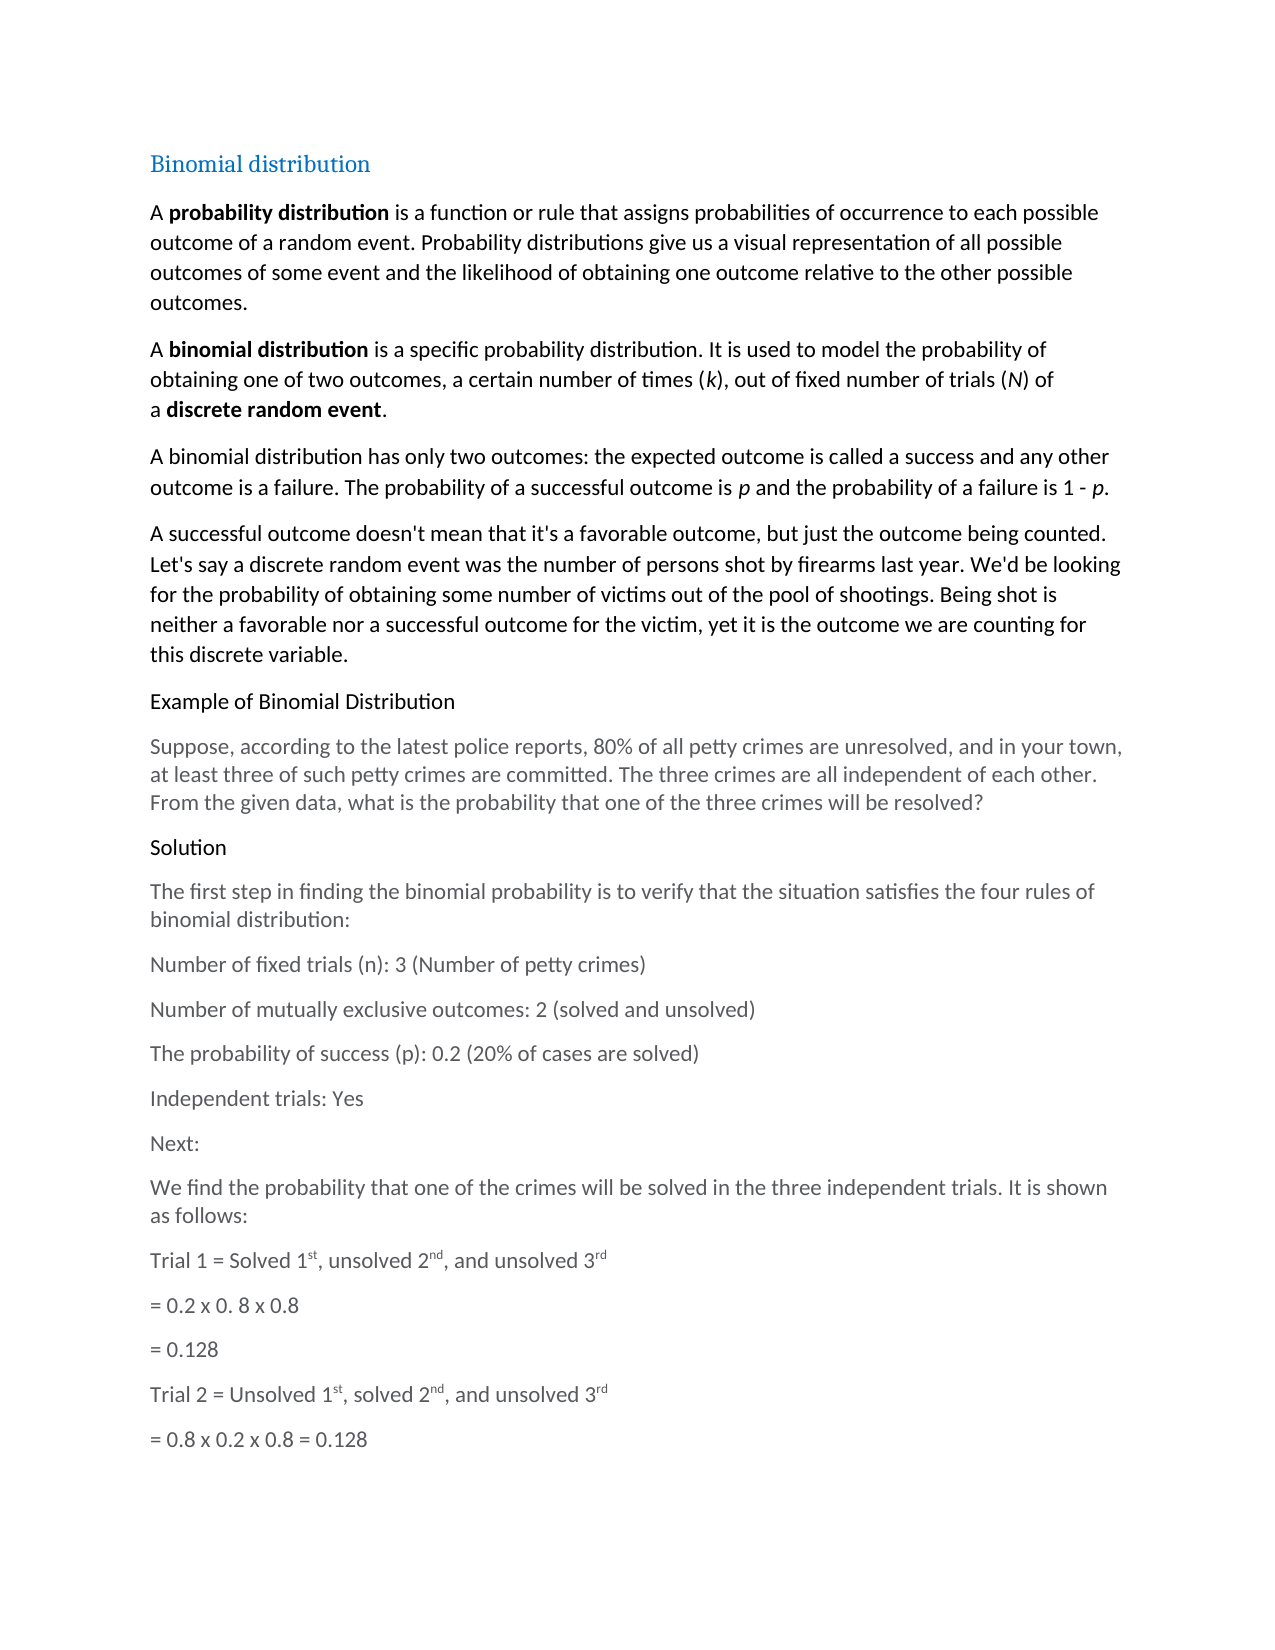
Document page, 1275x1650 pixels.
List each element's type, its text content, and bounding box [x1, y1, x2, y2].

text Next: [150, 1129, 1125, 1157]
text Independent trials: Yes [150, 1084, 1125, 1112]
text = 0.8 x 0.2 x 0.8 = 0.128 [150, 1425, 1125, 1453]
text Example of Binomial Distribution [150, 687, 1125, 715]
text = 0.2 x 0. 8 x 0.8 [150, 1291, 1125, 1319]
text We find the probability that one of the crimes will be solved in the three independent trials. It is shown as follows: [150, 1173, 1125, 1229]
text The first step in finding the binomial probability is to verify that the situation satisfies the four rules of binomial distribution: [150, 877, 1125, 933]
text = 0.128 [150, 1336, 1125, 1364]
text Number of mutually exclusive outcomes: 2 (solved and unsolved) [150, 995, 1125, 1023]
text Binomial distribution [150, 150, 1125, 179]
text Suppose, according to the latest police reports, 80% of all petty crimes are unresolved, and in your town, at least three of such petty crimes are committed. The three crimes are all independent of each other. From the given data, what is the probability that one of the three crimes will be resolved? [150, 732, 1125, 816]
text Trial 1 = Solved 1st, unsolved 2nd, and unsolved 3rd [150, 1246, 1125, 1274]
text Trial 2 = Unsolved 1st, solved 2nd, and unsolved 3rd [150, 1380, 1125, 1408]
text Solution [150, 833, 1125, 861]
text A probability distribution is a function or rule that assigns probabilities of occurrence to each possible outcome of a random event. Probability distributions give us a visual representation of all possible outcomes of some event and the likelihood of obtaining one outcome relative to the other possible outcomes. [150, 198, 1125, 316]
text A successful outcome doesn't mean that it's a favorable outcome, but just the outcome being counted. Let's say a discrete random event was the number of persons shot by firearms last year. We'd be looking for the probability of obtaining some number of victims out of the pool of shootings. Being shot is neither a favorable nor a successful outcome for the victim, yet it is the outcome we are counting for this discrete variable. [150, 519, 1125, 668]
text A binomial distribution is a specific probability distribution. It is used to model the probability of obtaining one of two outcomes, a certain number of times (k), out of fixed number of trials (N) of a discrete random event. [150, 335, 1125, 424]
text The probability of success (p): 0.2 (20% of cases are solved) [150, 1039, 1125, 1067]
text A binomial distribution has only two outcomes: the expected outcome is called a success and any other outcome is a failure. The probability of a successful outcome is p and the probability of a failure is 1 - p. [150, 442, 1125, 501]
text Number of fixed trials (n): 3 (Number of petty crimes) [150, 950, 1125, 978]
